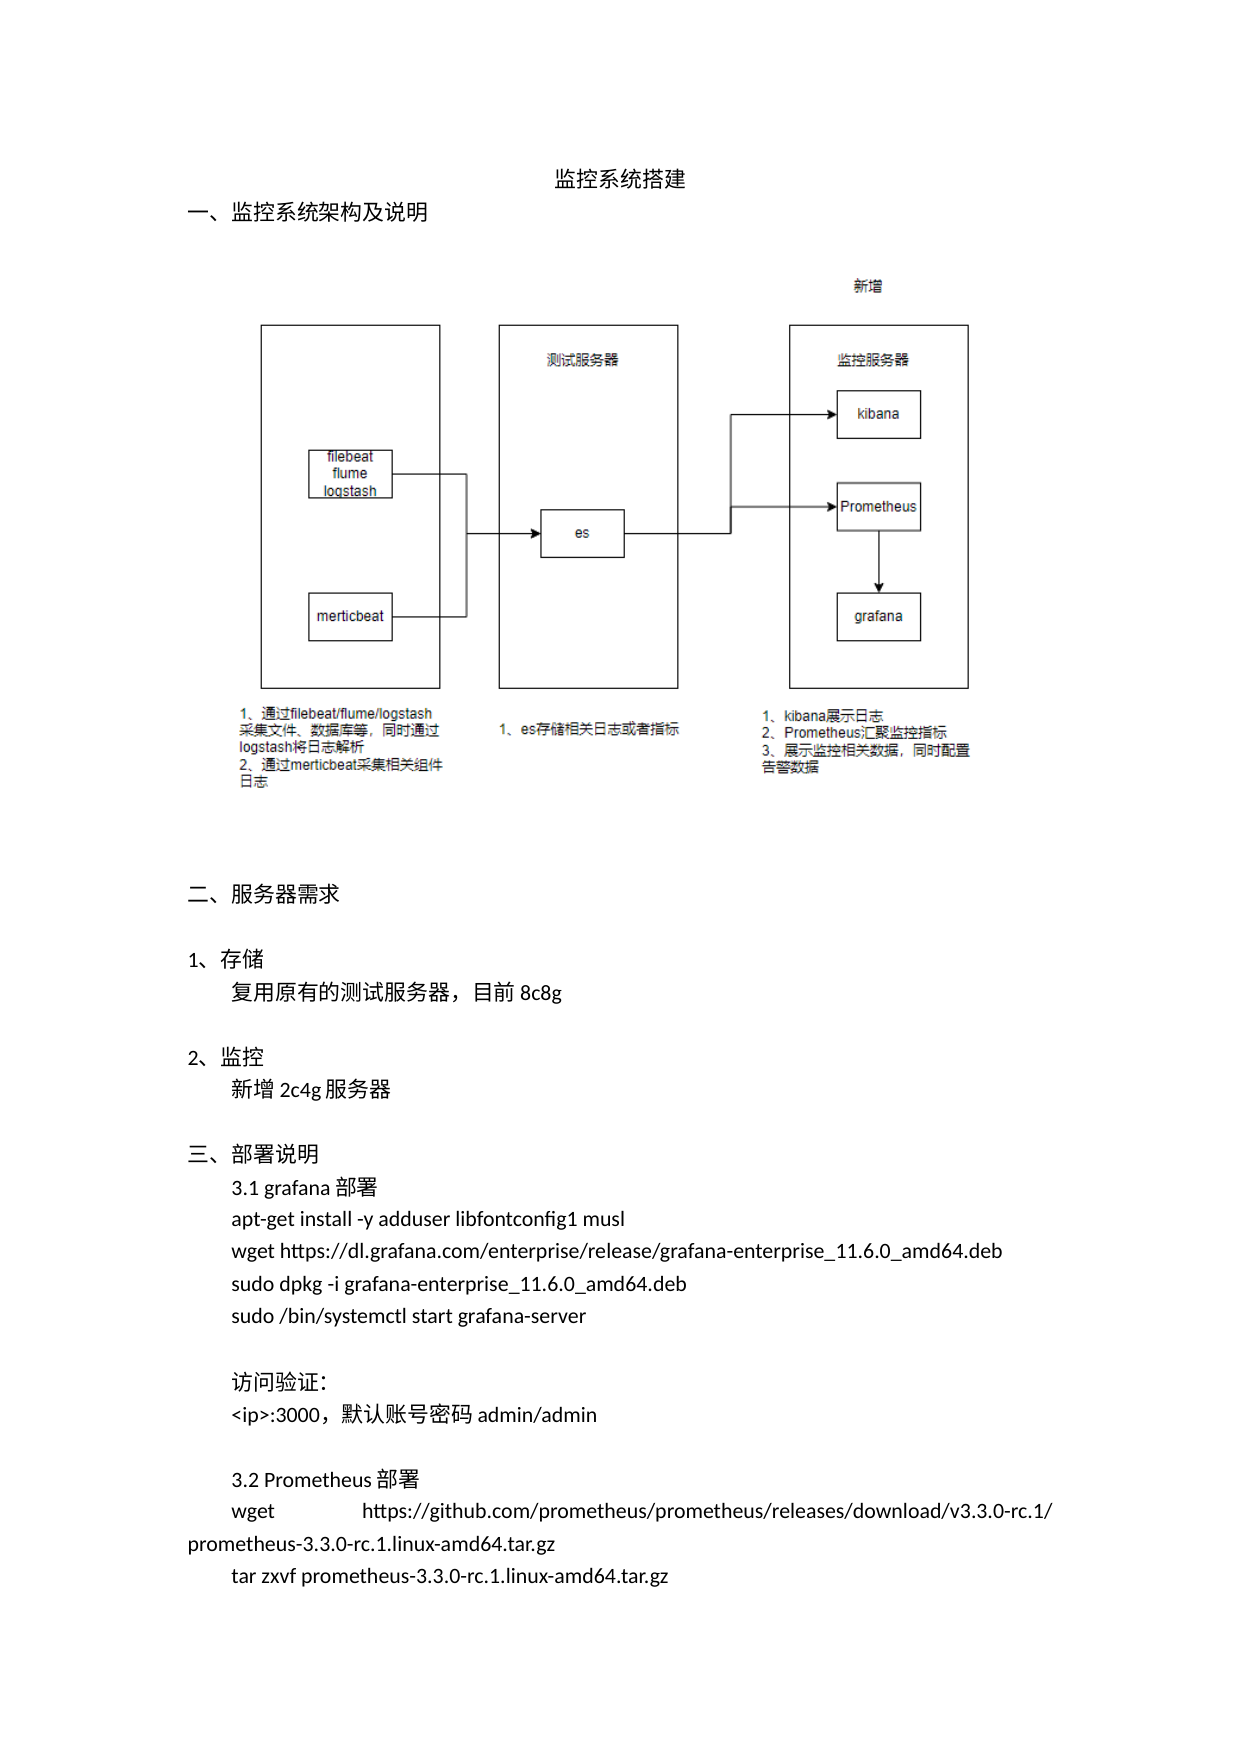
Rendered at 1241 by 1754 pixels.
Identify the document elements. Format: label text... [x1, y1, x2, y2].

list 3.1 grafana部署 [187, 1169, 1053, 1202]
list 存储 [187, 942, 1053, 974]
picture [187, 227, 1051, 839]
text 一、监控系统架构及说明 [187, 194, 1053, 227]
list 部署说明 [187, 1137, 1053, 1169]
text 监控系统搭建 [187, 162, 1053, 194]
list wget https://dl.grafana.com/enterprise/release/grafana-enterprise_11.6.0_amd64.deb [187, 1234, 1053, 1267]
list 访问验证： [187, 1364, 1053, 1397]
list 监控 [187, 1039, 1053, 1072]
list 3.2 Prometheus部署 [187, 1462, 1053, 1494]
list apt-get install -y adduser libfontconfig1 musl [187, 1202, 1053, 1234]
list sudo /bin/systemctl start grafana-server [187, 1299, 1053, 1332]
list 复用原有的测试服务器，目前8c8g [187, 974, 1053, 1007]
list tar zxvf prometheus-3.3.0-rc.1.linux-amd64.tar.gz [187, 1559, 1053, 1592]
list sudo dpkg -i grafana-enterprise_11.6.0_amd64.deb [187, 1267, 1053, 1299]
list 服务器需求 [187, 877, 1053, 909]
list wget https://github.com/prometheus/prometheus/releases/download/v3.3.0-rc.1/prometheus-3.3.0-rc.1.linux-amd64.tar.gz [187, 1494, 1053, 1559]
list 新增2c4g服务器 [231, 1072, 1053, 1104]
list <ip>:3000，默认账号密码admin/admin [187, 1397, 1053, 1429]
